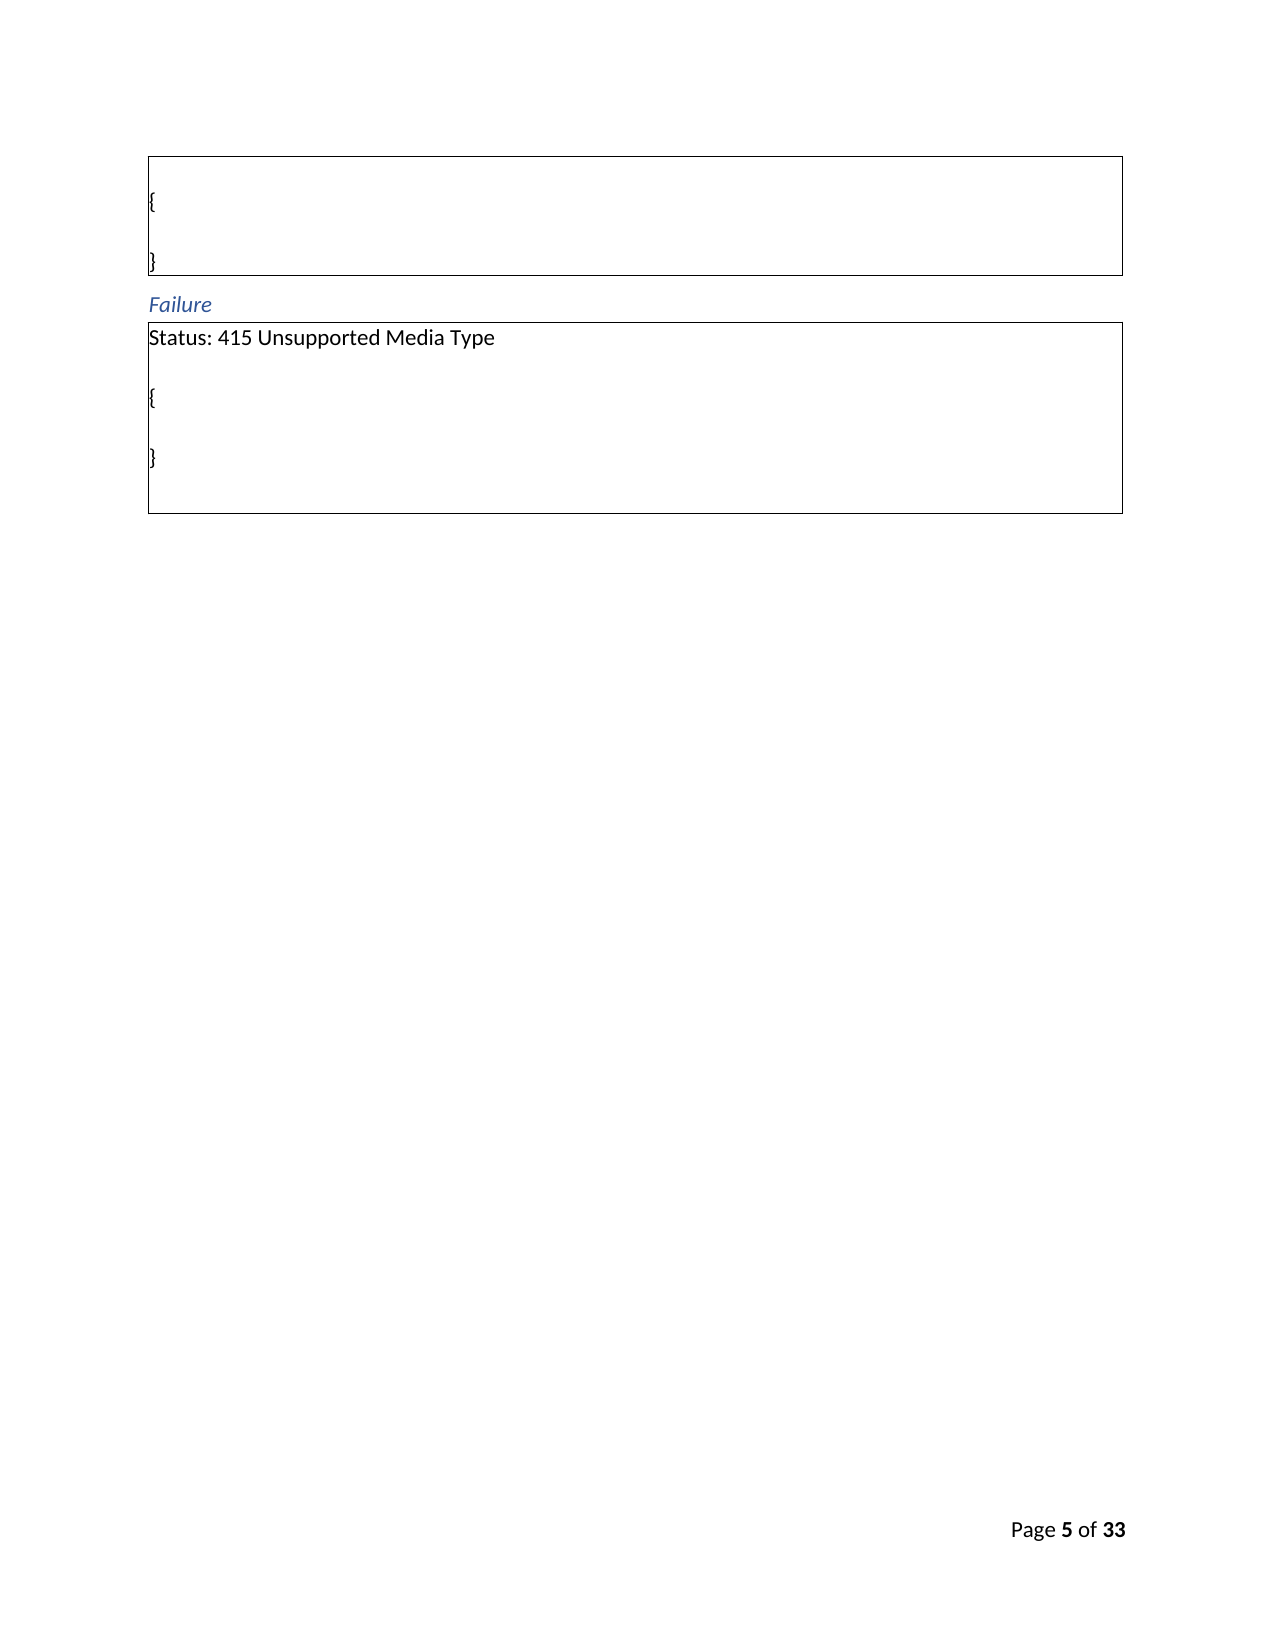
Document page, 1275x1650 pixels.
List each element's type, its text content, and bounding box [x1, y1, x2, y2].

text } [149, 246, 1122, 275]
text { [149, 186, 1122, 215]
text { [149, 382, 1122, 411]
text Status: 415 Unsupported Media Type [149, 323, 1122, 351]
text Failure [148, 291, 1122, 318]
text } [149, 442, 1122, 471]
